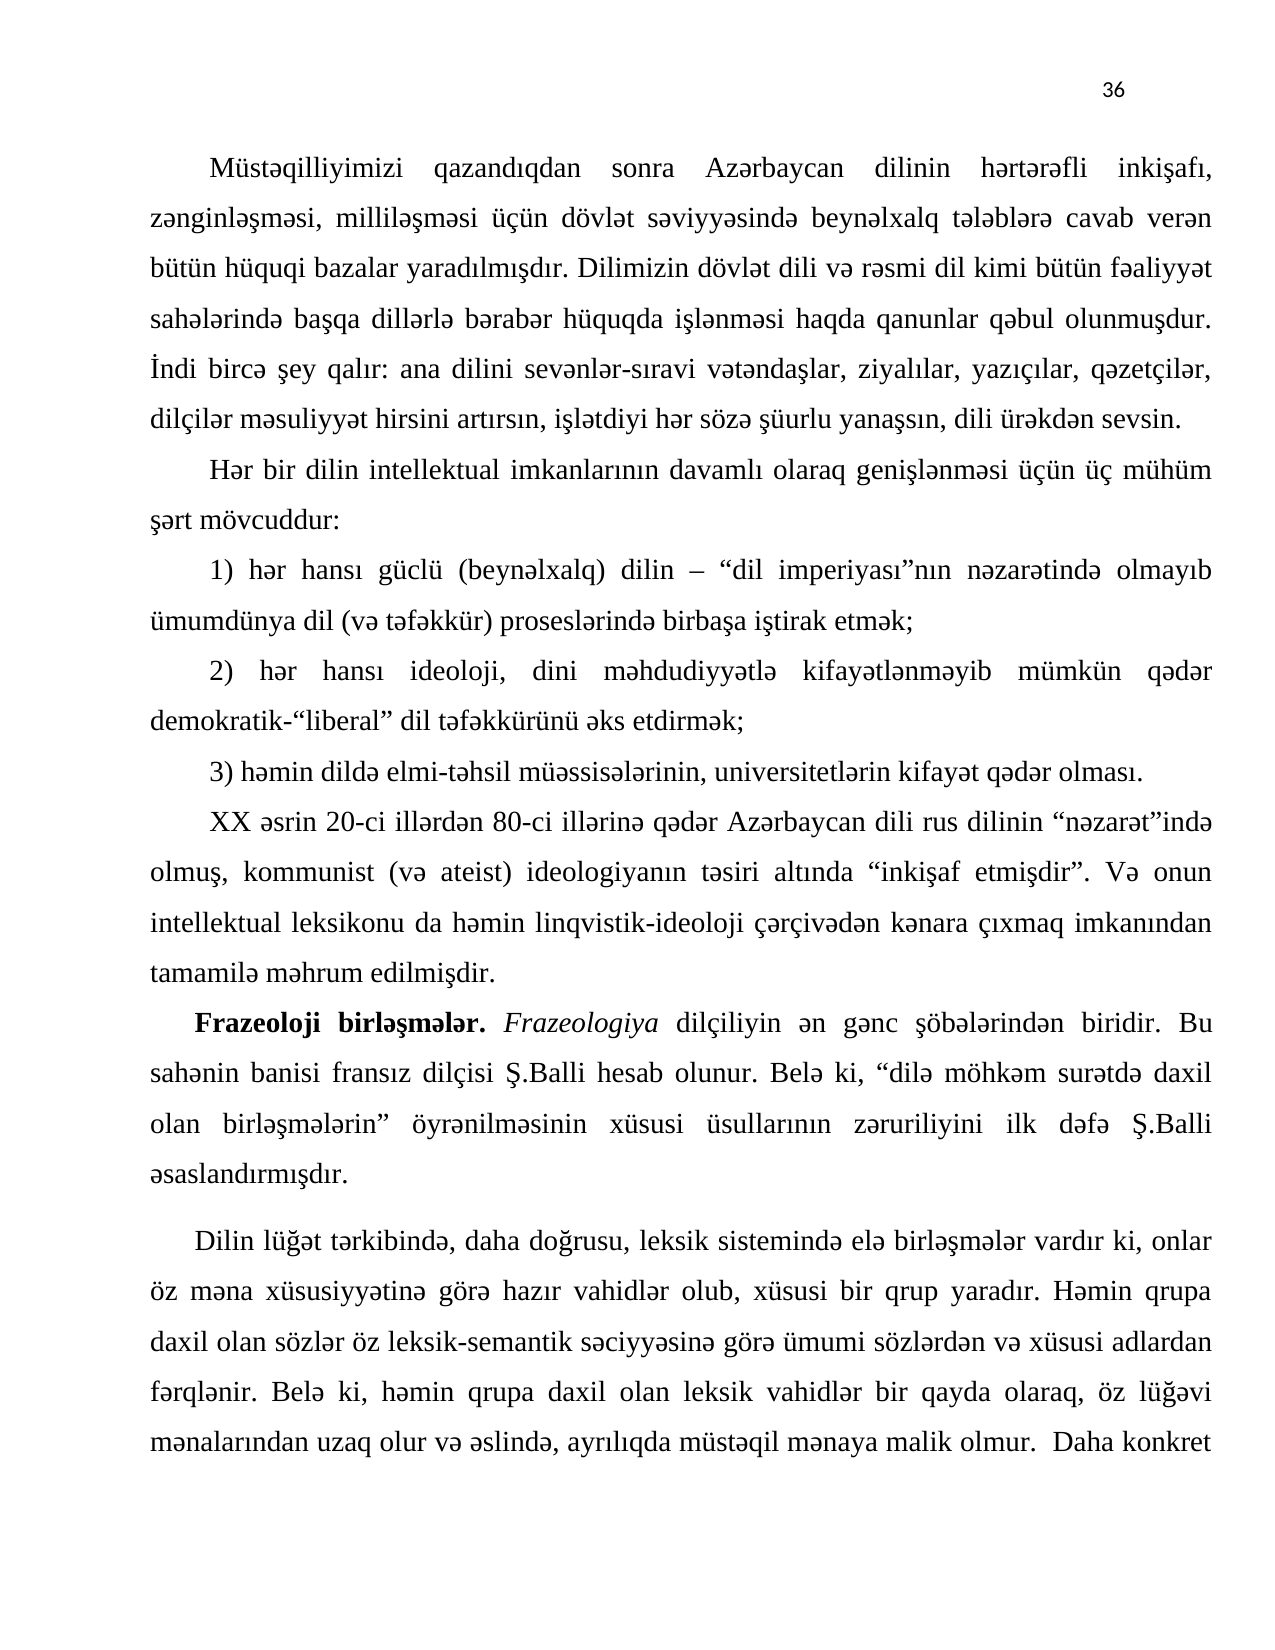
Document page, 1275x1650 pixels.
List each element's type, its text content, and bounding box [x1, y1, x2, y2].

text 1) hər hansı güclü (beynəlxalq) dilin – “dil imperiyası”nın nəzarətində olmayıb ümumdünya dil (və təfəkkür) proseslərində birbaşa iştirak etmək; [150, 552, 1213, 636]
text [150, 1223, 1213, 1458]
text Müstəqilliyimizi qazandıqdan sonra Azərbaycan dilinin hərtərəfli inkişafı, zənginləşməsi, milliləşməsi üçün dövlət səviyyəsində beynəlxalq tələblərə cavab verən bütün hüquqi bazalar yaradılmışdır. Dilimizin dövlət dili və rəsmi dil kimi bütün fəaliyyət sahələrində başqa dillərlə bərabər hüquqda işlənməsi haqda qanunlar qəbul olunmuşdur. İndi bircə şey qalır: ana dilini sevənlər-sıravi vətəndaşlar, ziyalılar, yazıçılar, qəzetçilər, dilçilər məsuliyyət hirsini artırsın, işlətdiyi hər sözə şüurlu yanaşsın, dili ürəkdən sevsin. [150, 150, 1213, 435]
text 3) həmin dildə elmi-təhsil müəssisələrinin, universitetlərin kifayət qədər olması. [150, 754, 1213, 787]
text 2) hər hansı ideoloji, dini məhdudiyyətlə kifayətlənməyib mümkün qədər demokratik-“liberal” dil təfəkkürünü əks etdirmək; [150, 653, 1213, 737]
text XX əsrin 20-ci illərdən 80-ci illərinə qədər Azərbaycan dili rus dilinin “nəzarət”ində olmuş, kommunist (və ateist) ideologiyanın təsiri altında “inkişaf etmişdir”. Və onun intellektual leksikonu da həmin linqvistik-ideoloji çərçivədən kənara çıxmaq imkanından tamamilə məhrum edilmişdir. [150, 804, 1213, 988]
text Frazeoloji birləşmələr. Frazeologiya dilçiliyin ən gənc şöbələrindən biridir. Bu sahənin banisi fransız dilçisi Ş.Balli hesab olunur. Belə ki, “dilə möhkəm surətdə daxil olan birləşmələrin” öyrənilməsinin xüsusi üsullarının zəruriliyini ilk dəfə Ş.Balli əsaslandırmışdır. [150, 1005, 1213, 1190]
text Hər bir dilin intellektual imkanlarının davamlı olaraq genişlənməsi üçün üç mühüm şərt mövcuddur: [150, 452, 1213, 536]
